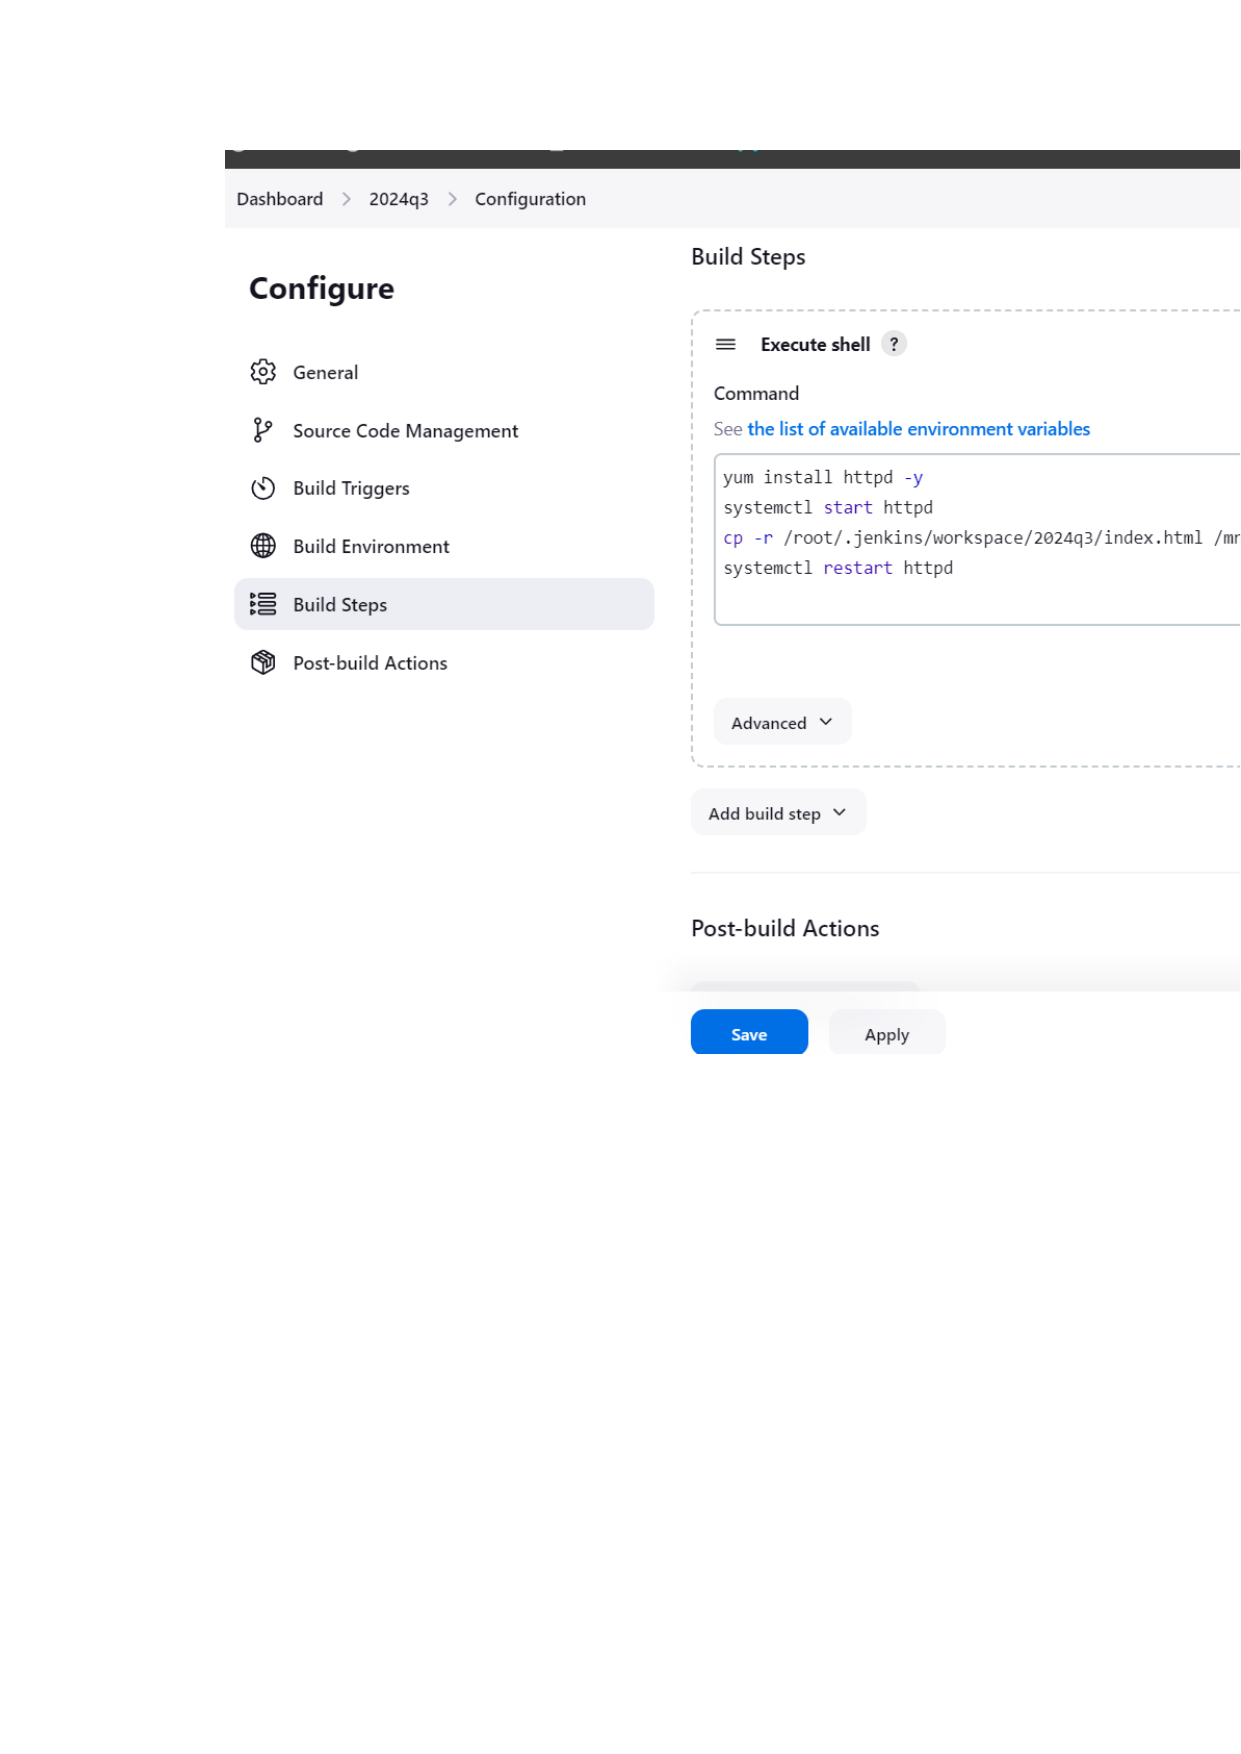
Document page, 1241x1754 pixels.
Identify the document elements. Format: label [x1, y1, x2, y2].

picture [225, 150, 1241, 1054]
